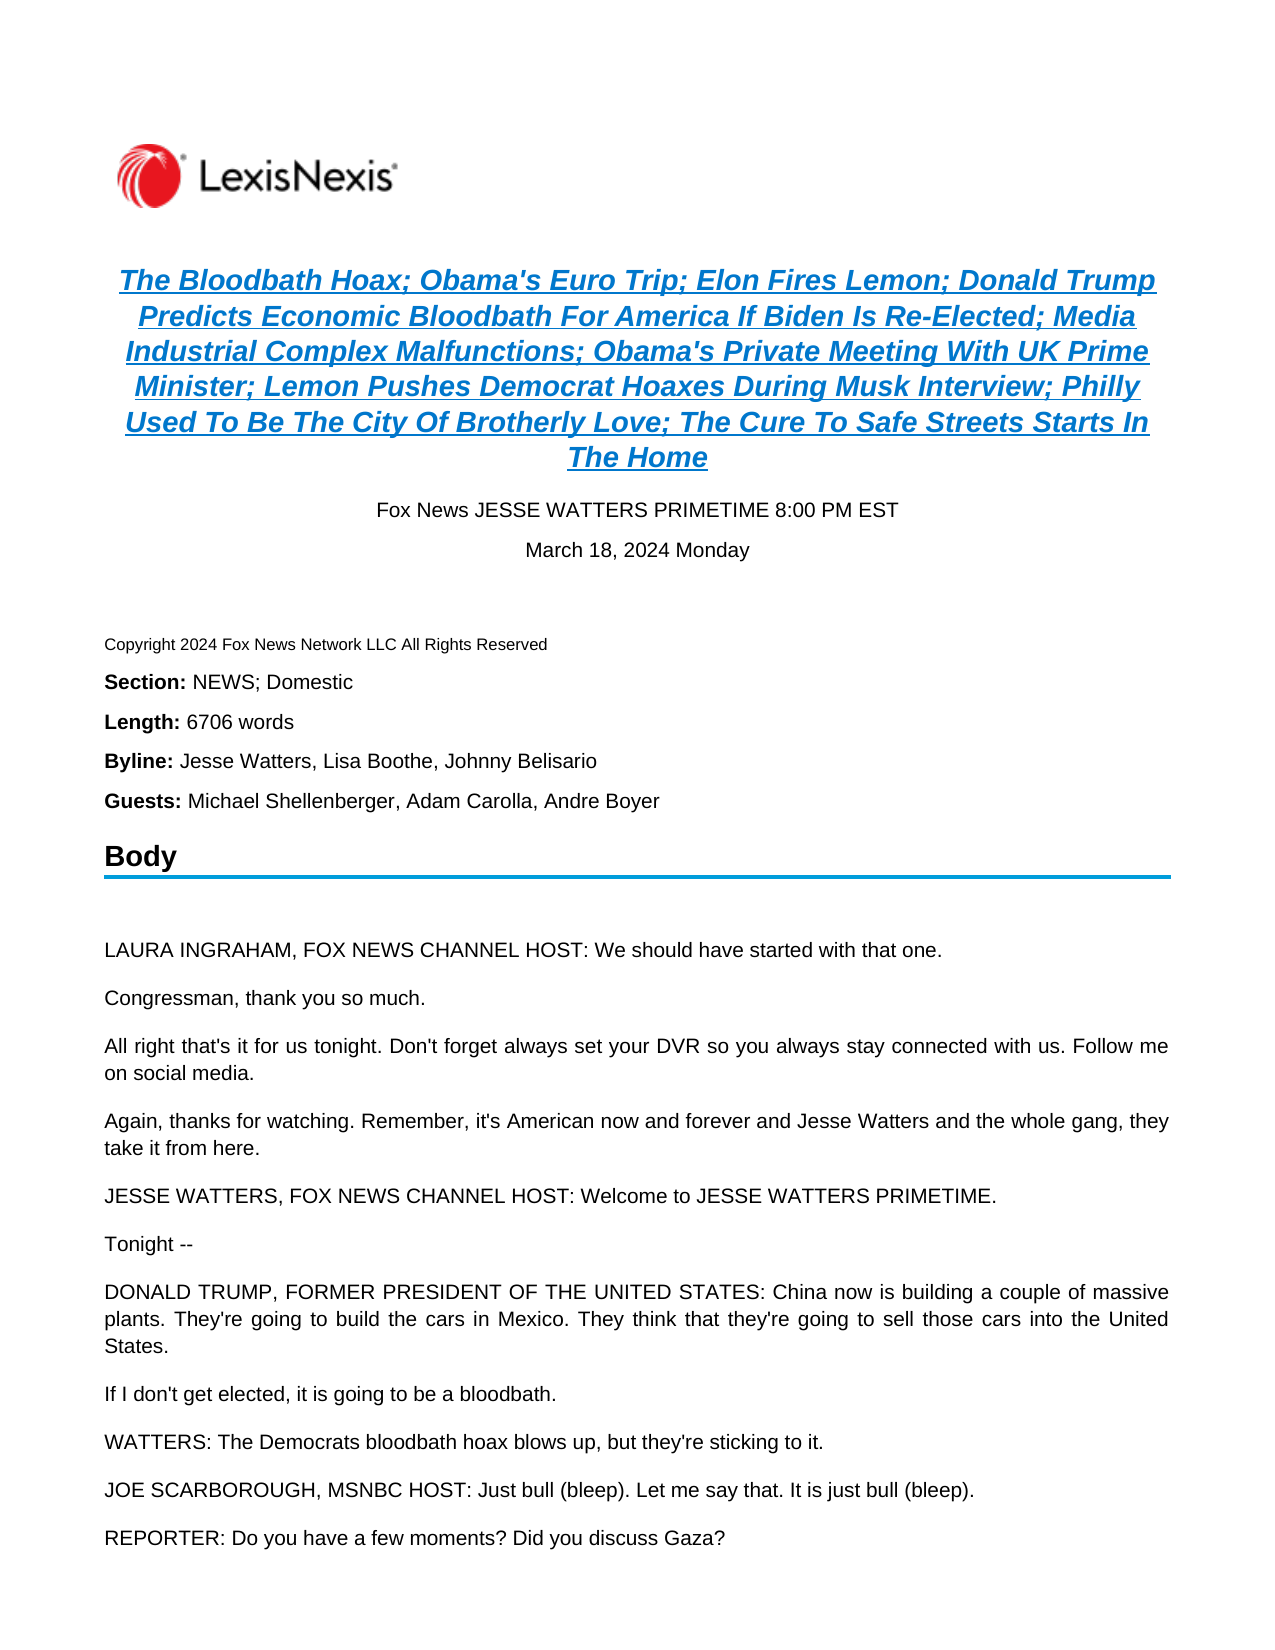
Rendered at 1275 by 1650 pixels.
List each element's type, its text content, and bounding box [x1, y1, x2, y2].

text JOE SCARBOROUGH, MSNBC HOST: Just bull (bleep). Let me say that. It is just bull (bleep). [104, 1475, 1171, 1502]
text Fox News JESSE WATTERS PRIMETIME 8:00 PM EST [104, 495, 1171, 522]
text If I don't get elected, it is going to be a bloodbath. [104, 1379, 1171, 1406]
picture [104, 144, 412, 208]
text Body [104, 838, 1171, 873]
text Copyright 2024 Fox News Network LLC All Rights Reserved [104, 603, 1171, 654]
text DONALD TRUMP, FORMER PRESIDENT OF THE UNITED STATES: China now is building a couple of massive plants. They're going to build the cars in Mexico. They think that they're going to sell those cars into the United States. [104, 1277, 1171, 1358]
text March 18, 2024 Monday [104, 534, 1171, 561]
text Guests: Michael Shellenberger, Adam Carolla, Andre Boyer [104, 786, 1171, 813]
text JESSE WATTERS, FOX NEWS CHANNEL HOST: Welcome to JESSE WATTERS PRIMETIME. [104, 1181, 1171, 1208]
text Congressman, thank you so much. [104, 983, 1171, 1010]
text Length: 6706 words [104, 706, 1171, 733]
text Again, thanks for watching. Remember, it's American now and forever and Jesse Watters and the whole gang, they take it from here. [104, 1106, 1171, 1160]
subtitle The Bloodbath Hoax; Obama's Euro Trip; Elon Fires Lemon; Donald Trump Predicts Economic Bloodbath For America If Biden Is Re-Elected; Media Industrial Complex Malfunctions; Obama's Private Meeting With UK Prime Minister; Lemon Pushes Democrat Hoaxes During Musk Interview; Philly Used To Be The City Of Brotherly Love; The Cure To Safe Streets Starts In The Home [104, 261, 1171, 474]
text REPORTER: Do you have a few moments? Did you discuss Gaza? [104, 1523, 1171, 1550]
text All right that's it for us tonight. Don't forget always set your DVR so you always stay connected with us. Follow me on social media. [104, 1031, 1171, 1085]
text Byline: Jesse Watters, Lisa Boothe, Johnny Belisario [104, 746, 1171, 773]
text Tonight -- [104, 1229, 1171, 1256]
text LAURA INGRAHAM, FOX NEWS CHANNEL HOST: We should have started with that one. [104, 935, 1171, 962]
text Section: NEWS; Domestic [104, 667, 1171, 694]
text WATTERS: The Democrats bloodbath hoax blows up, but they're sticking to it. [104, 1427, 1171, 1454]
